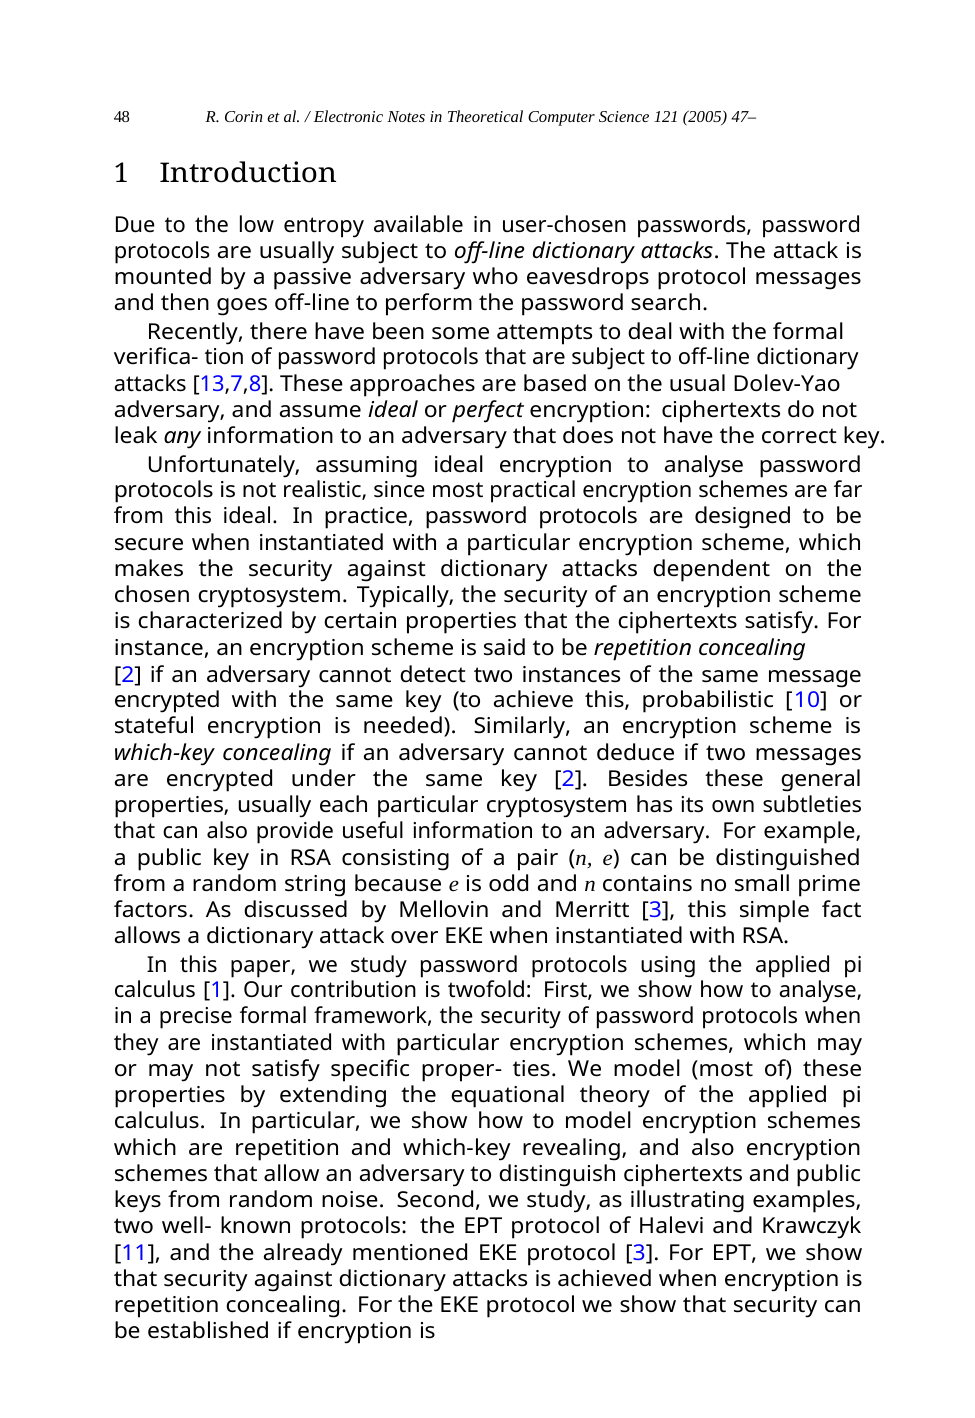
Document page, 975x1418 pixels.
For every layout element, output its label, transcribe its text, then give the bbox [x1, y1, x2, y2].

text Unfortunately, assuming ideal encryption to analyse password protocols is not realistic, since most practical encryption schemes are far from this ideal. In practice, password protocols are designed to be secure when instantiated with a particular encryption scheme, which makes the security against dictionary attacks dependent on the chosen cryptosystem. Typically, the security of an encryption scheme is characterized by certain properties that the ciphertexts satisfy. For instance, an encryption scheme is said to be repetition concealing [113, 451, 862, 661]
text [2] if an adversary cannot detect two instances of the same message encrypted with the same key (to achieve this, probabilistic [10] or stateful encryption is needed). Similarly, an encryption scheme is which-key concealing if an adversary cannot deduce if two messages are encrypted under the same key [2]. Besides these general properties, usually each particular cryptosystem has its own subtleties that can also provide useful information to an adversary. For example, a public key in RSA consisting of a pair (n, e) can be distinguished from a random string because e is odd and n contains no small prime factors. As discussed by Mellovin and Merritt [3], this simple fact allows a dictionary attack over EKE when instantiated with RSA. [113, 661, 862, 950]
text Due to the low entropy available in user-chosen passwords, password protocols are usually subject to off-line dictionary attacks. The attack is mounted by a passive adversary who eavesdrops protocol messages and then goes off-line to perform the password search. [113, 212, 862, 317]
text In this paper, we study password protocols using the applied pi calculus [1]. Our contribution is twofold: First, we show how to analyse, in a precise formal framework, the security of password protocols when they are instantiated with particular encryption schemes, which may or may not satisfy specific proper- ties. We model (most of) these properties by extending the equational theory of the applied pi calculus. In particular, we show how to model encryption schemes which are repetition and which-key revealing, and also encryption schemes that allow an adversary to distinguish ciphertexts and public keys from random noise. Second, we study, as illustrating examples, two well- known protocols: the EPT protocol of Halevi and Krawczyk [11], and the already mentioned EKE protocol [3]. For EPT, we show that security against dictionary attacks is achieved when encryption is repetition concealing. For the EKE protocol we show that security can be established if encryption is [113, 951, 862, 1345]
text Recently, there have been some attempts to deal with the formal verifica- tion of password protocols that are subject to off-line dictionary attacks [13,7,8]. These approaches are based on the usual Dolev-Yao adversary, and assume ideal or perfect encryption: ciphertexts do not leak any information to an adversary that does not have the correct key. [113, 319, 889, 450]
subtitle Introduction [113, 154, 929, 191]
